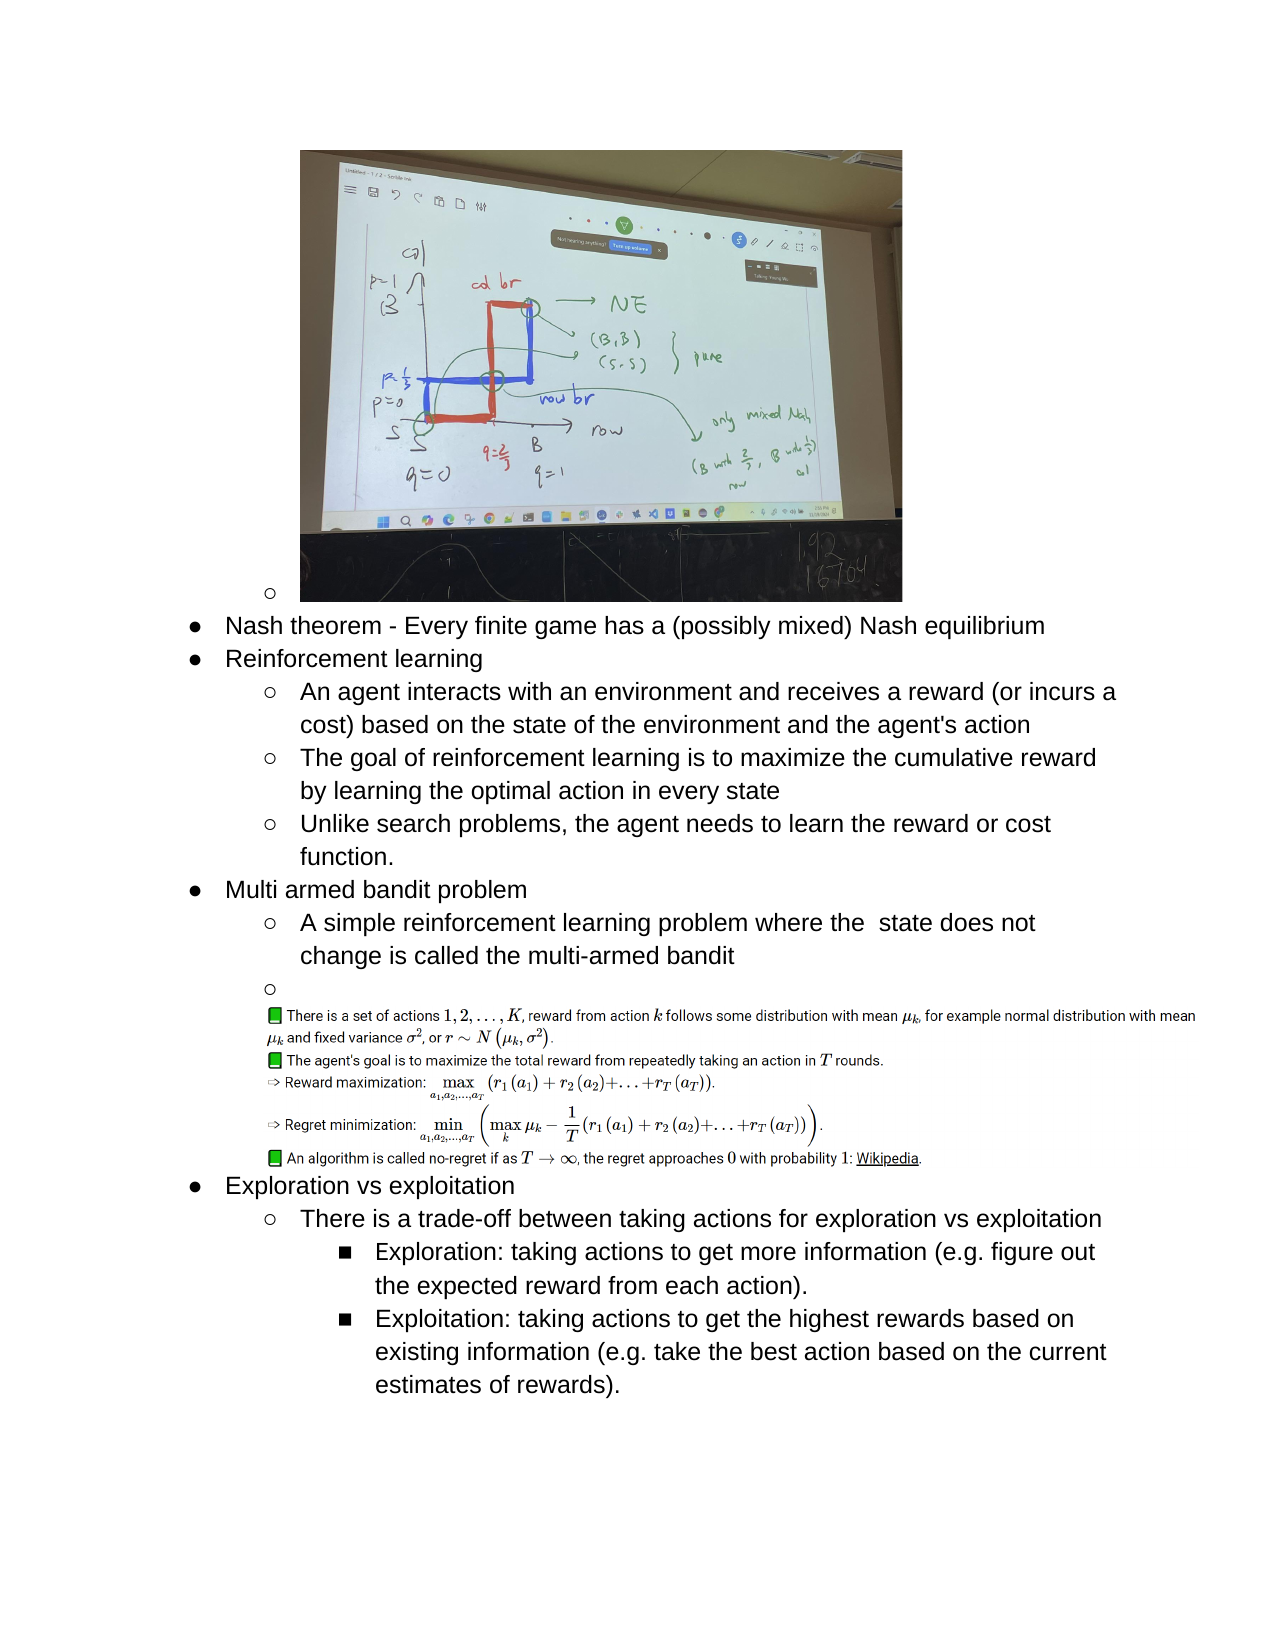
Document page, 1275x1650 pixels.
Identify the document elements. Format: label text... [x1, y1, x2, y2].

list Exploration vs exploitation [187, 1171, 1125, 1200]
list A simple reinforcement learning problem where the state does not change is called the multi-armed bandit [262, 908, 1125, 970]
list The goal of reinforcement learning is to maximize the cumulative reward by learning the optimal action in every state [262, 743, 1125, 805]
list Reinforcement learning [187, 644, 1125, 673]
list Exploitation: taking actions to get the highest rewards based on existing information (e.g. take the best action based on the current estimates of rewards). [337, 1304, 1125, 1399]
list Nash theorem - Every finite game has a (possibly mixed) Nash equilibrium [187, 611, 1125, 639]
picture [262, 1006, 1200, 1168]
list Unlike search problems, the agent needs to learn the reward or cost function. [262, 809, 1125, 871]
list Multi armed bandit problem [187, 875, 1125, 904]
list An agent interacts with an environment and receives a reward (or incurs a cost) based on the state of the environment and the agent's action [262, 677, 1125, 739]
list There is a trade-off between taking actions for exploration vs exploitation [262, 1204, 1125, 1233]
list Exploration: taking actions to get more information (e.g. figure out the expected reward from each action). [337, 1237, 1125, 1299]
picture [300, 150, 903, 602]
